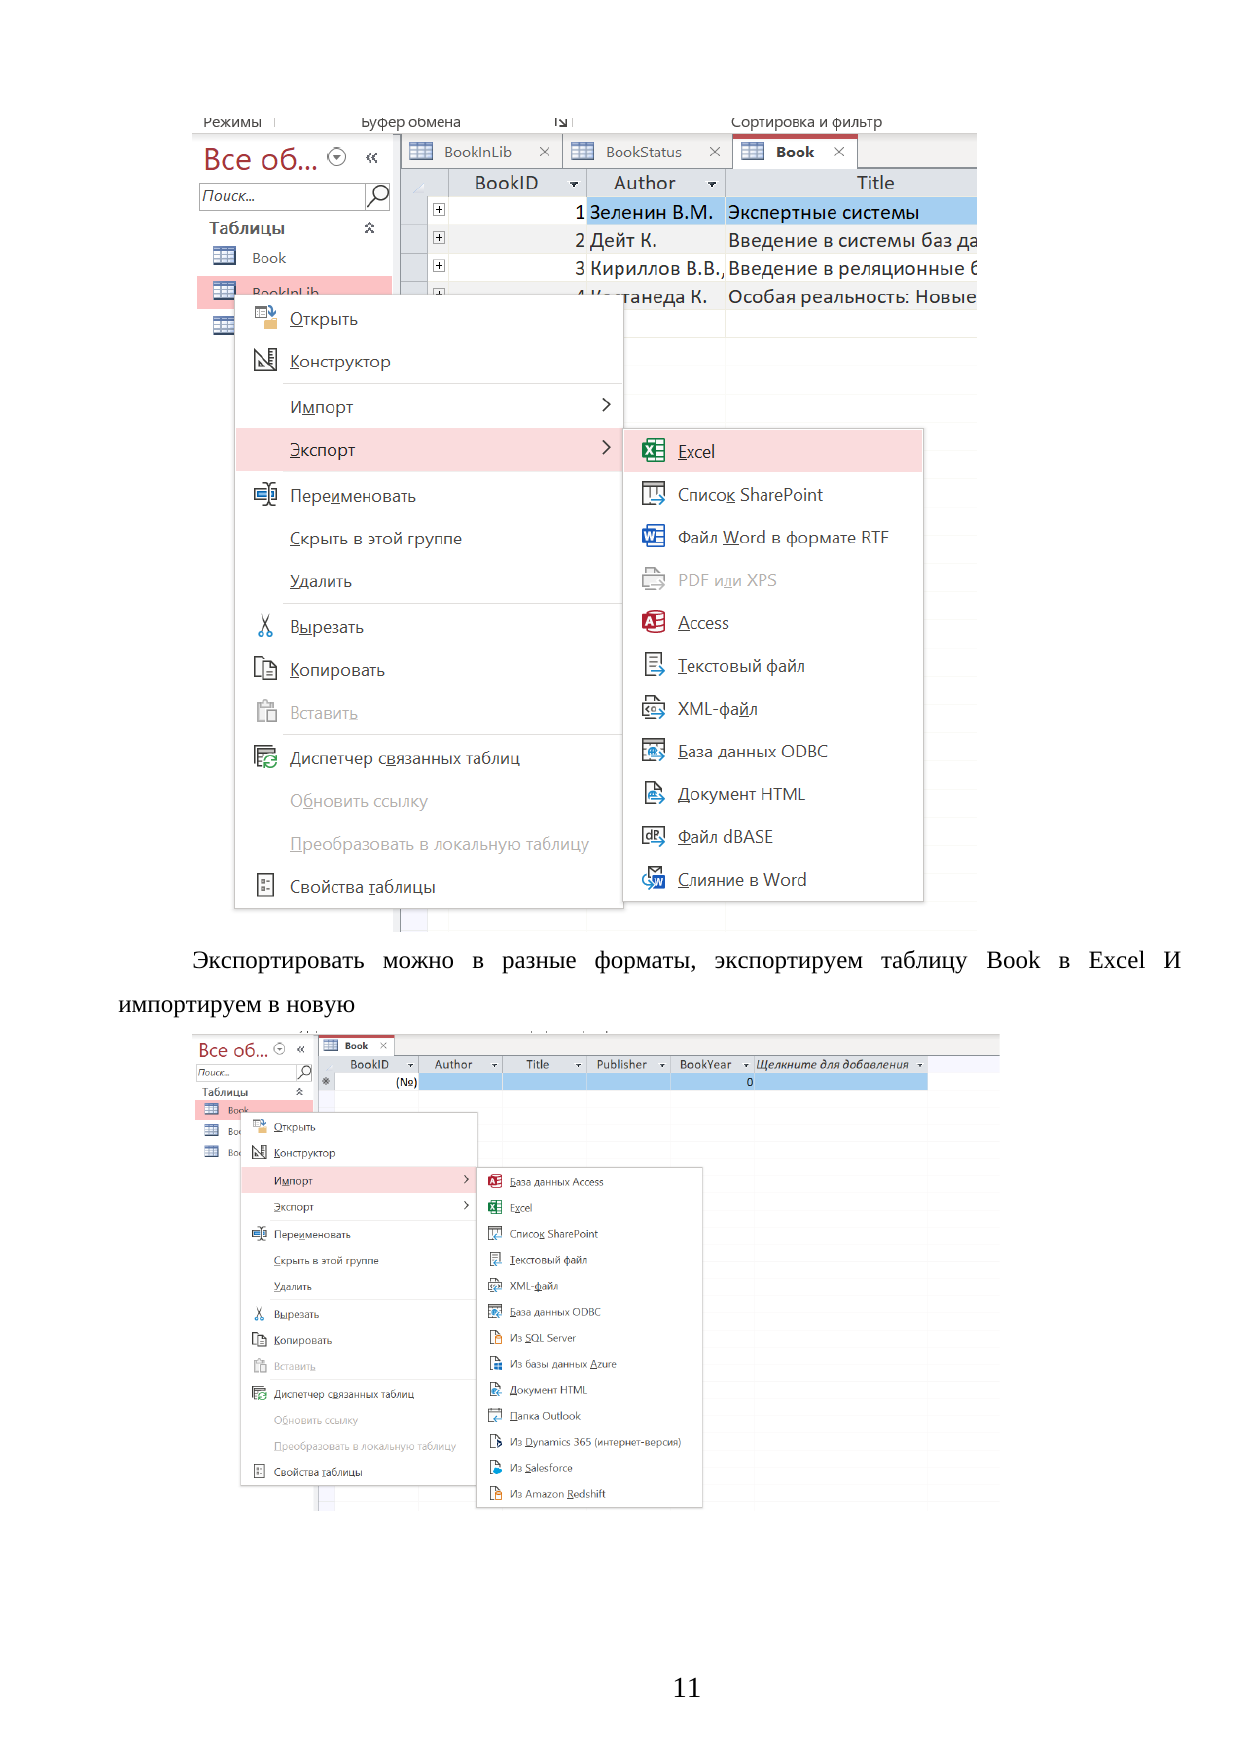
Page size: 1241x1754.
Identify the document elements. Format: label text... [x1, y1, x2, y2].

picture [192, 1031, 1000, 1511]
text Экспортировать можно в разные форматы, экспортируем таблицу Book в Excel И импортируем в новую [118, 946, 1181, 1017]
picture [192, 118, 977, 932]
